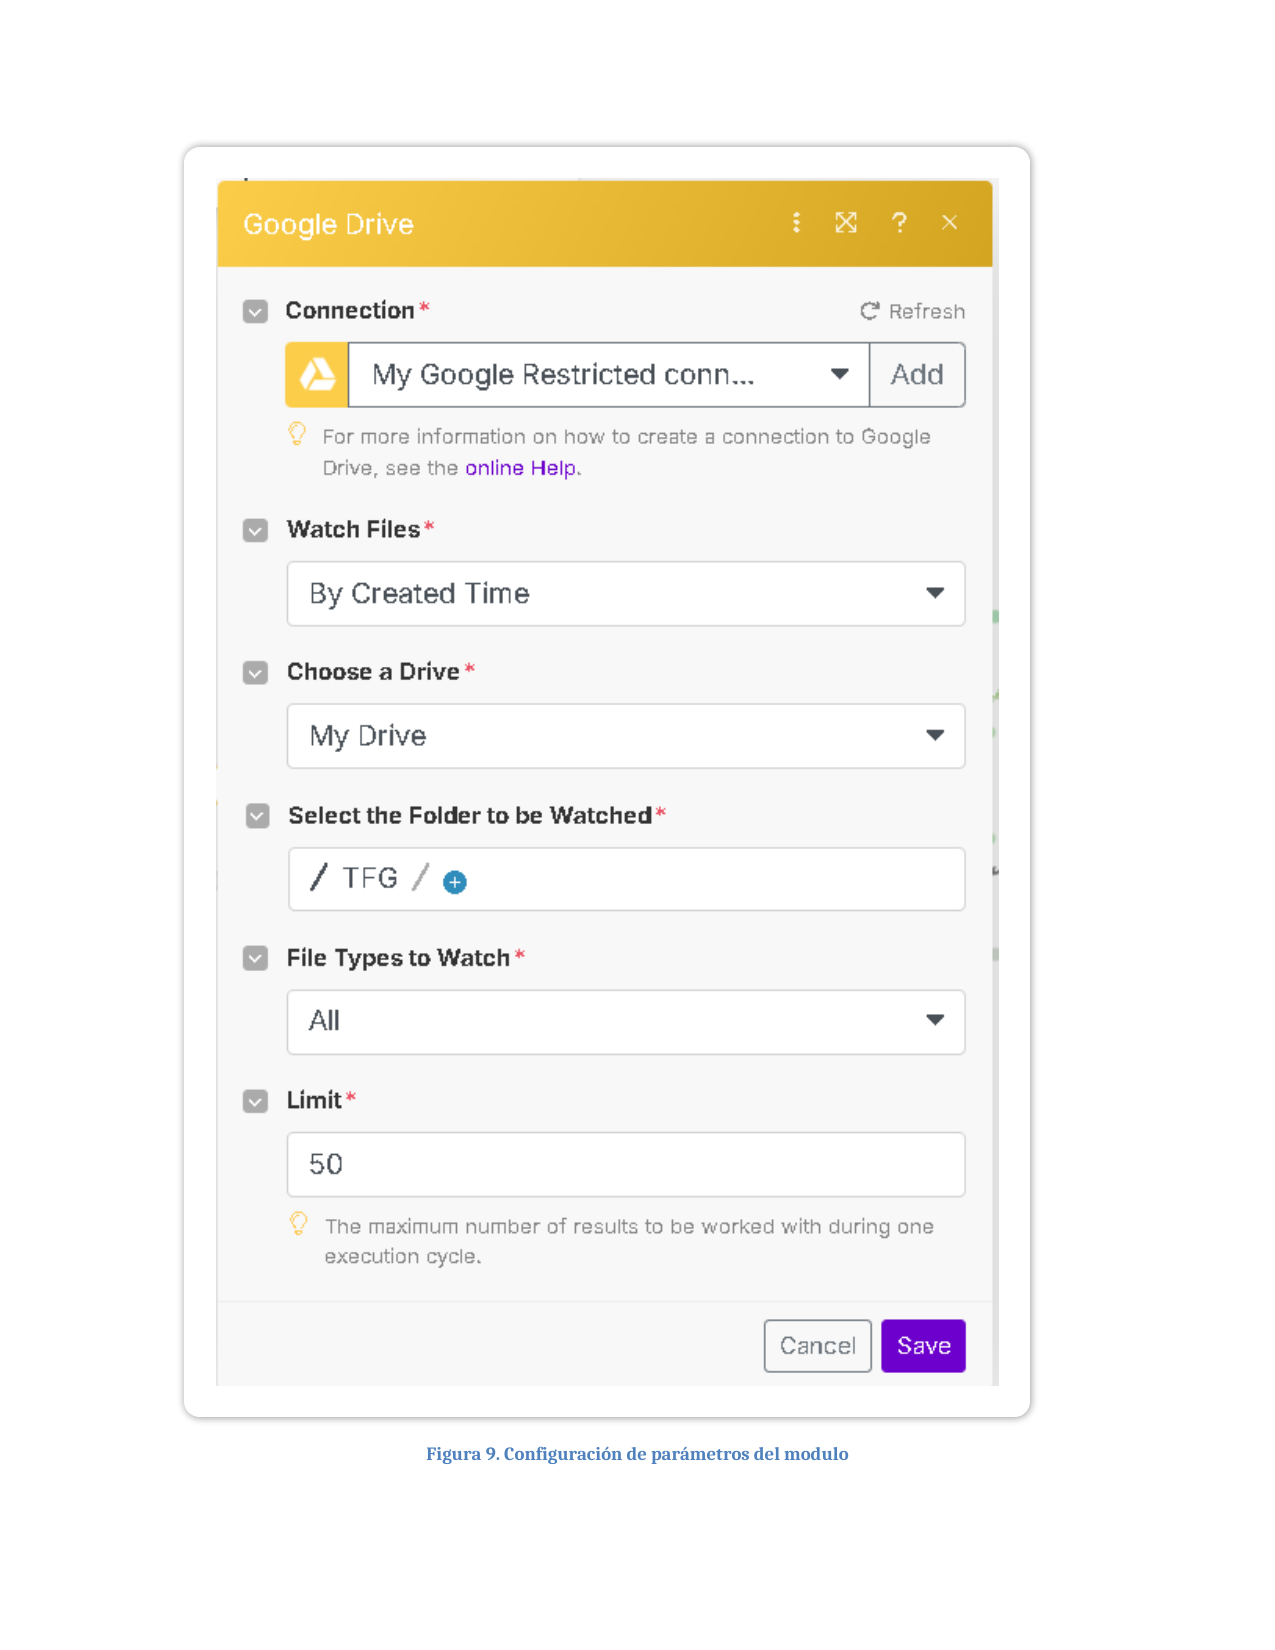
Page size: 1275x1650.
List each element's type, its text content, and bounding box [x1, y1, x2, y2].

text Figura 9. Configuración de parámetros del modulo [187, 1444, 1087, 1465]
picture [216, 178, 999, 1386]
